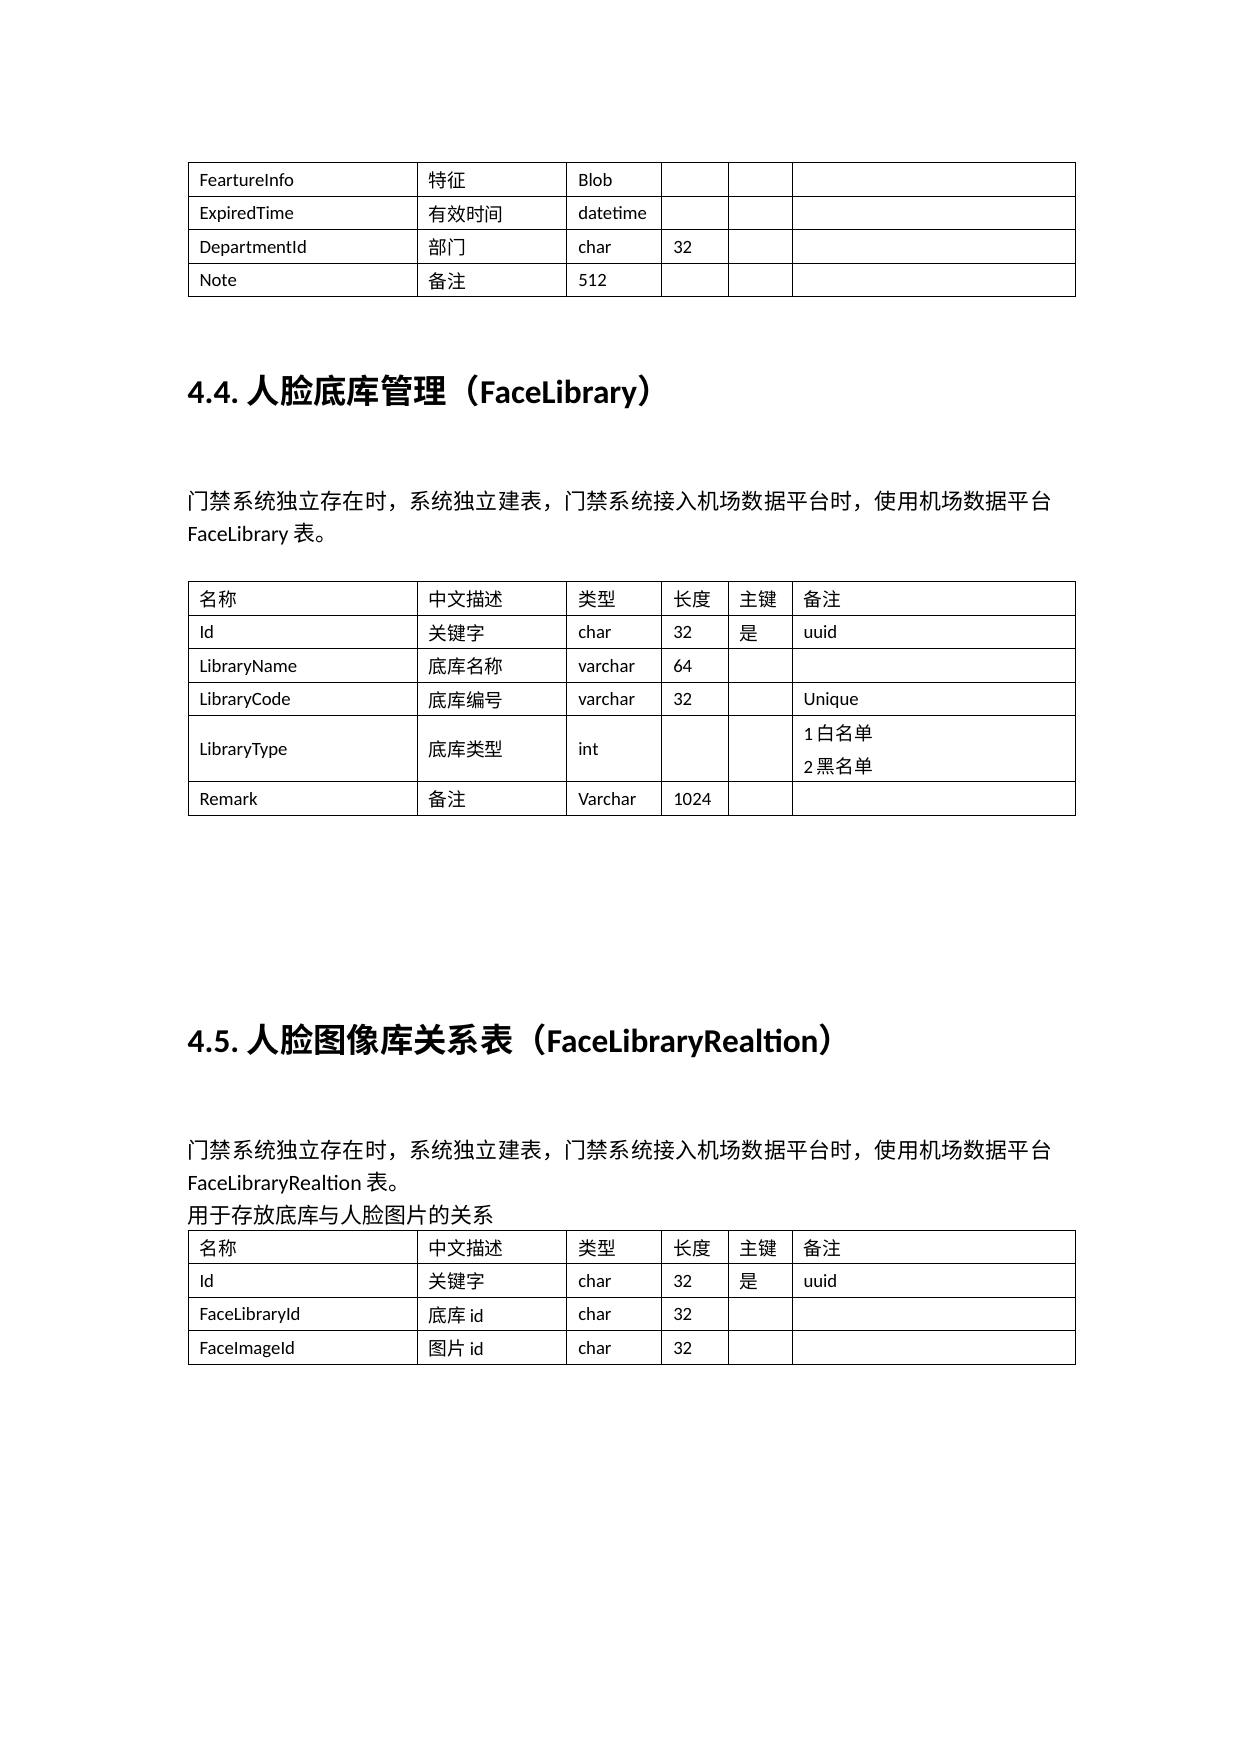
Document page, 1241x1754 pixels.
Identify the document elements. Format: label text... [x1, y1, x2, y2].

table_cell [793, 782, 1075, 815]
table_cell [729, 649, 792, 682]
table_cell 关键字 [418, 1264, 566, 1297]
table_cell LibraryType [189, 716, 417, 781]
table_cell 图片id [418, 1331, 566, 1364]
table_cell Unique [793, 683, 1075, 715]
table_cell [662, 163, 728, 196]
table_cell [729, 1298, 792, 1330]
table_header 主键 [729, 582, 792, 614]
table_cell [662, 197, 728, 229]
table_header 中文描述 [418, 1231, 566, 1263]
table_cell [662, 716, 728, 781]
table_cell char [567, 616, 661, 648]
table_cell [729, 782, 792, 815]
table_cell 是 [729, 616, 792, 648]
table_cell [729, 163, 792, 196]
table_cell [729, 1331, 792, 1364]
table_cell [729, 264, 792, 296]
table_cell DepartmentId [189, 230, 417, 263]
table_header 中文描述 [418, 582, 566, 614]
table_cell 备注 [418, 782, 566, 815]
table_header 备注 [793, 582, 1075, 614]
table_cell Varchar [567, 782, 661, 815]
table_header 名称 [189, 1231, 417, 1263]
table_cell Note [189, 264, 417, 296]
table_cell [793, 197, 1075, 229]
text 门禁系统独立存在时，系统独立建表，门禁系统接入机场数据平台时，使用机场数据平台FaceLibraryRealtion表。 [187, 1132, 1053, 1197]
table_cell 512 [567, 264, 661, 296]
table_cell datetime [567, 197, 661, 229]
table_cell 备注 [418, 264, 566, 296]
table_cell ExpiredTime [189, 197, 417, 229]
table_cell Remark [189, 782, 417, 815]
table_cell varchar [567, 649, 661, 682]
table_cell char [567, 230, 661, 263]
table_cell [729, 197, 792, 229]
table_cell int [567, 716, 661, 781]
table_cell 部门 [418, 230, 566, 263]
table_cell 底库名称 [418, 649, 566, 682]
table_cell [793, 649, 1075, 682]
table_cell [729, 683, 792, 715]
table_cell char [567, 1298, 661, 1330]
table_cell [729, 716, 792, 781]
table_header 类型 [567, 1231, 661, 1263]
table_cell LibraryCode [189, 683, 417, 715]
table_cell 1024 [662, 782, 728, 815]
table_cell [793, 230, 1075, 263]
table_cell [793, 163, 1075, 196]
table_header 名称 [189, 582, 417, 614]
table_cell Id [189, 616, 417, 648]
table_cell 特征 [418, 163, 566, 196]
table_cell 32 [662, 616, 728, 648]
table_header 长度 [662, 1231, 728, 1263]
table_cell LibraryName [189, 649, 417, 682]
table_cell 底库id [418, 1298, 566, 1330]
table_cell uuid [793, 1264, 1075, 1297]
table_cell FaceLibraryId [189, 1298, 417, 1330]
table_header 备注 [793, 1231, 1075, 1263]
table_cell 32 [662, 1264, 728, 1297]
table_cell 是 [729, 1264, 792, 1297]
subtitle 人脸底库管理（FaceLibrary） [187, 357, 1053, 422]
table_cell [793, 1298, 1075, 1330]
table_cell char [567, 1264, 661, 1297]
table_cell FaceImageId [189, 1331, 417, 1364]
table_cell 32 [662, 683, 728, 715]
table_cell uuid [793, 616, 1075, 648]
table_cell [793, 264, 1075, 296]
table_header 主键 [729, 1231, 792, 1263]
table_cell 32 [662, 1331, 728, 1364]
table_cell 32 [662, 1298, 728, 1330]
table_cell 32 [662, 230, 728, 263]
table_cell 底库类型 [418, 716, 566, 781]
subtitle 人脸图像库关系表（FaceLibraryRealtion） [187, 1005, 1053, 1070]
table_header 类型 [567, 582, 661, 614]
table_cell [793, 1331, 1075, 1364]
table_cell 1白名单 2黑名单 [793, 716, 1075, 781]
table_cell 有效时间 [418, 197, 566, 229]
table_header 长度 [662, 582, 728, 614]
text 门禁系统独立存在时，系统独立建表，门禁系统接入机场数据平台时，使用机场数据平台FaceLibrary表。 [187, 483, 1053, 548]
table_cell 64 [662, 649, 728, 682]
table_cell [662, 264, 728, 296]
table_cell char [567, 1331, 661, 1364]
table_cell Id [189, 1264, 417, 1297]
table_cell 关键字 [418, 616, 566, 648]
table_cell varchar [567, 683, 661, 715]
table_cell 底库编号 [418, 683, 566, 715]
table_cell FeartureInfo [189, 163, 417, 196]
table_cell [729, 230, 792, 263]
text 用于存放底库与人脸图片的关系 [187, 1197, 1053, 1230]
table_cell Blob [567, 163, 661, 196]
